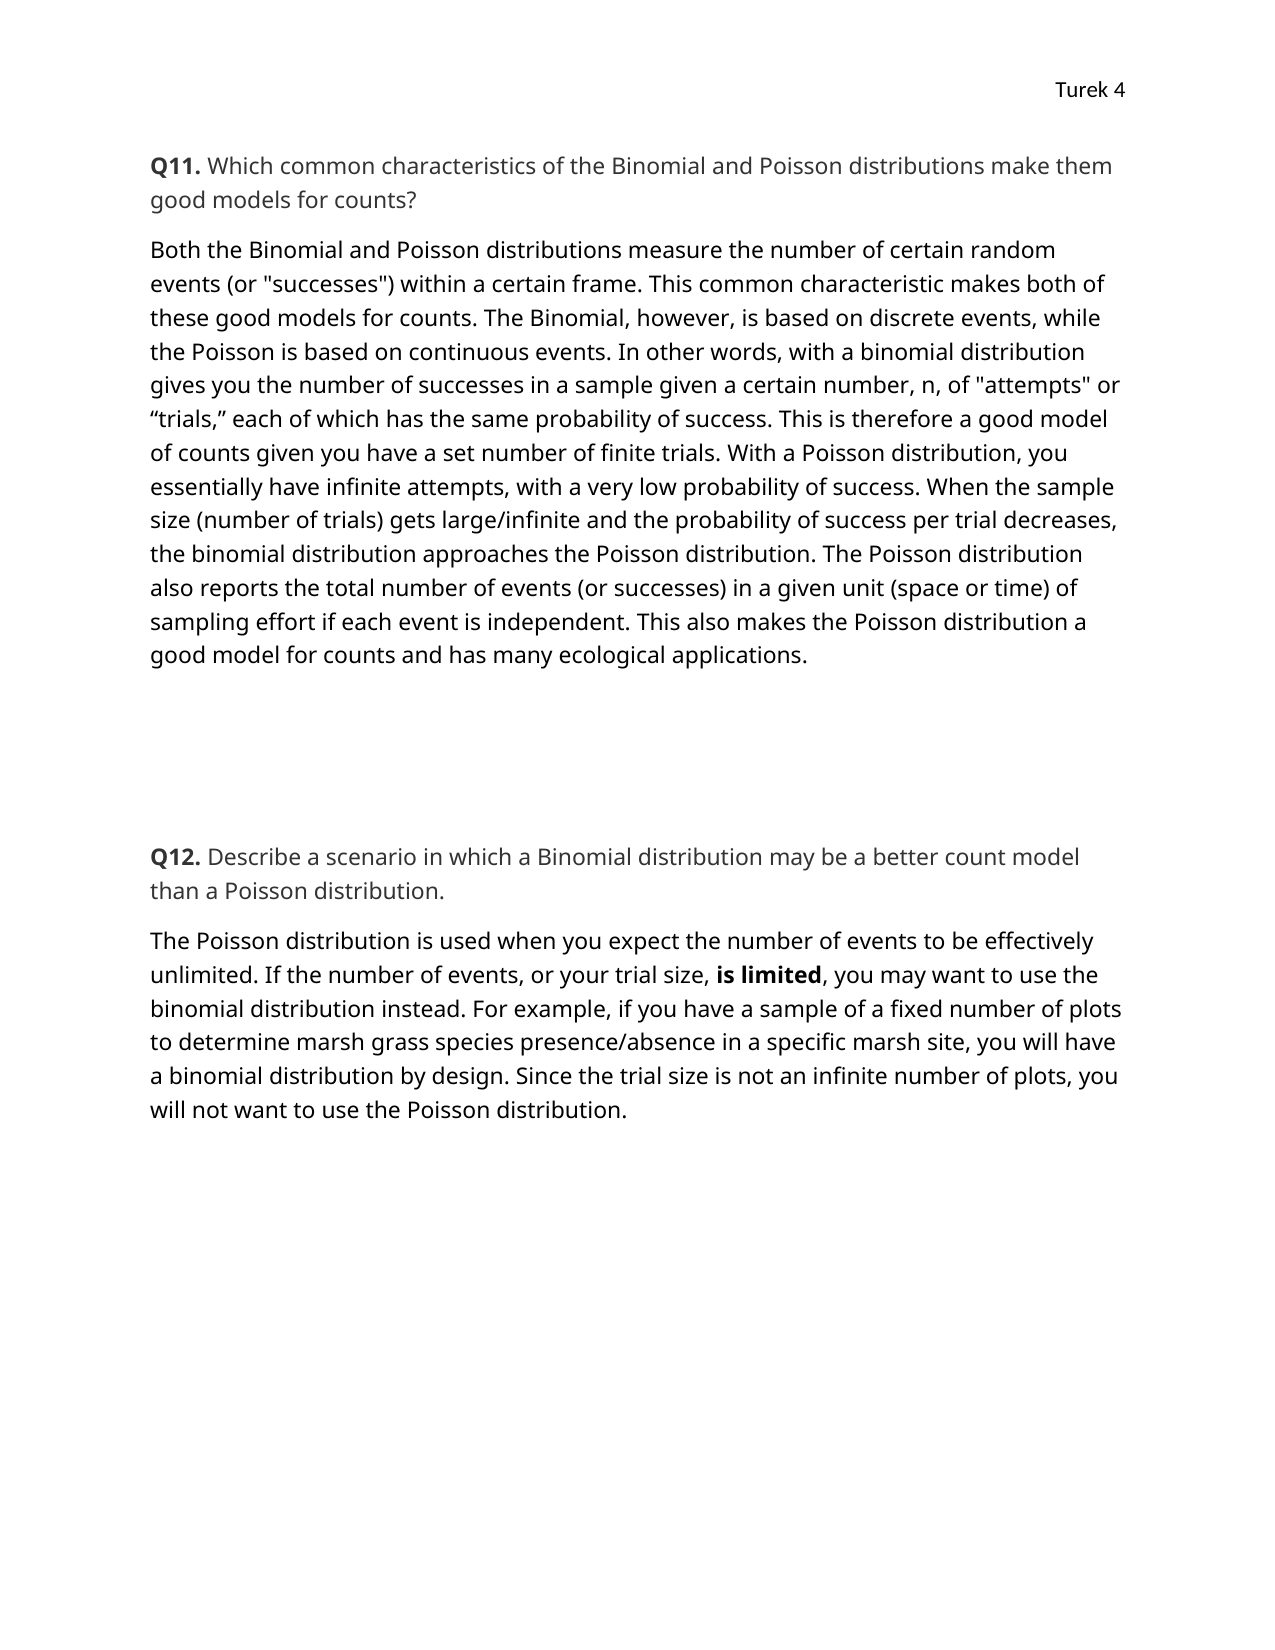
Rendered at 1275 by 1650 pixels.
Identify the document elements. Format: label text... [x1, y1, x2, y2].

text The Poisson distribution is used when you expect the number of events to be effectively unlimited. If the number of events, or your trial size, is limited, you may want to use the binomial distribution instead. For example, if you have a sample of a fixed number of plots to determine marsh grass species presence/absence in a specific marsh site, you will have a binomial distribution by design. Since the trial size is not an infinite number of plots, you will not want to use the Poisson distribution. [150, 925, 1125, 1125]
text Q12. Describe a scenario in which a Binomial distribution may be a better count model than a Poisson distribution. [150, 841, 1125, 906]
text Both the Binomial and Poisson distributions measure the number of certain random events (or "successes") within a certain frame. This common characteristic makes both of these good models for counts. The Binomial, however, is based on discrete events, while the Poisson is based on continuous events. In other words, with a binomial distribution gives you the number of successes in a sample given a certain number, n, of "attempts" or “trials,” each of which has the same probability of success. This is therefore a good model of counts given you have a set number of finite trials. With a Poisson distribution, you essentially have infinite attempts, with a very low probability of success. When the sample size (number of trials) gets large/infinite and the probability of success per trial decreases, the binomial distribution approaches the Poisson distribution. The Poisson distribution also reports the total number of events (or successes) in a given unit (space or time) of sampling effort if each event is independent. This also makes the Poisson distribution a good model for counts and has many ecological applications. [150, 234, 1125, 670]
text Q11. Which common characteristics of the Binomial and Poisson distributions make them good models for counts? [150, 150, 1125, 215]
